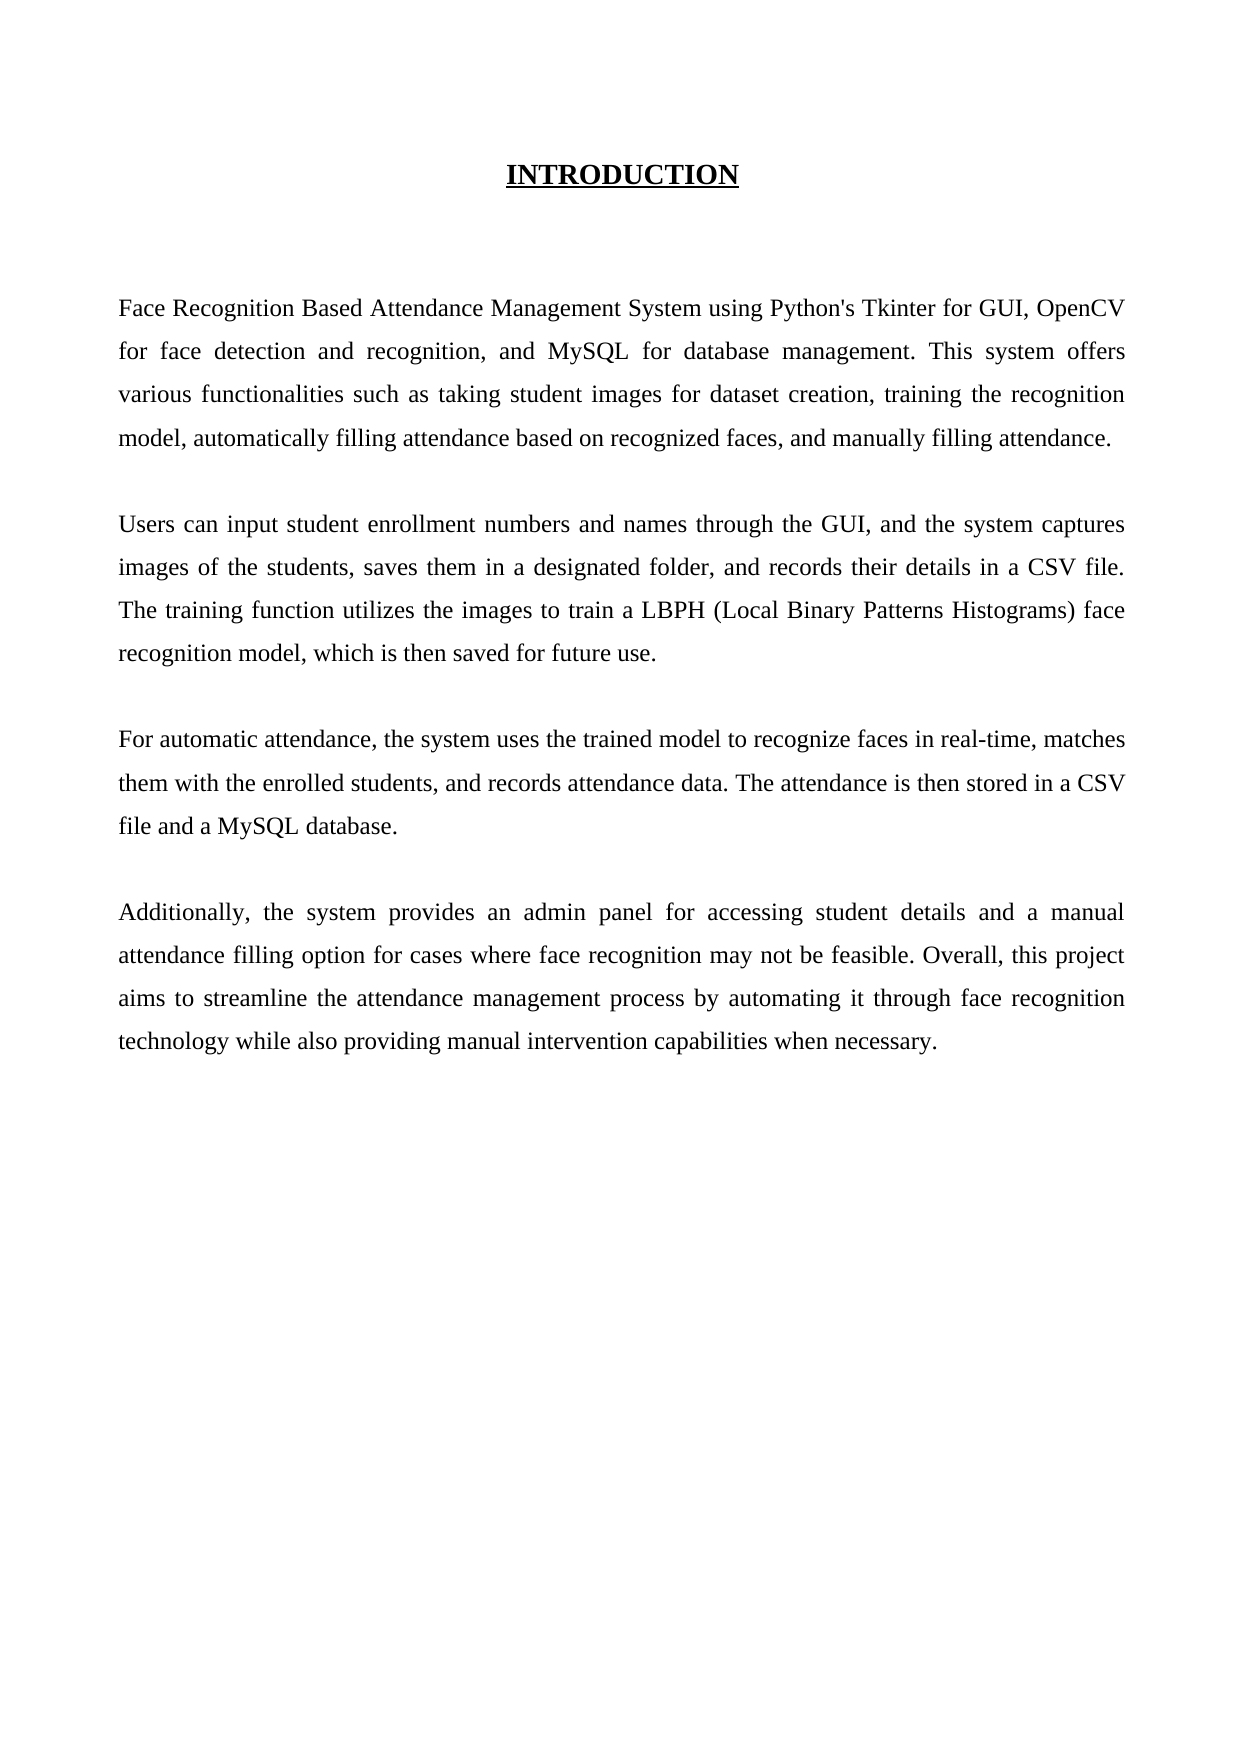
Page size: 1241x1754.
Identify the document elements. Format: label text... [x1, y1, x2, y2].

text Face Recognition Based Attendance Management System using Python's Tkinter for GUI, OpenCV for face detection and recognition, and MySQL for database management. This system offers various functionalities such as taking student images for dataset creation, training the recognition model, automatically filling attendance based on recognized faces, and manually filling attendance. [118, 293, 1127, 451]
text For automatic attendance, the system uses the trained model to recognize faces in real-time, matches them with the enrolled students, and records attendance data. The attendance is then stored in a CSV file and a MySQL database. [118, 724, 1127, 839]
title INTRODUCTION [118, 157, 1127, 190]
text Additionally, the system provides an admin panel for accessing student details and a manual attendance filling option for cases where face recognition may not be feasible. Overall, this project aims to streamline the attendance management process by automating it through face recognition technology while also providing manual intervention capabilities when necessary. [118, 897, 1127, 1055]
text Users can input student enrollment numbers and names through the GUI, and the system captures images of the students, saves them in a designated folder, and records their details in a CSV file. The training function utilizes the images to train a LBPH (Local Binary Patterns Histograms) face recognition model, which is then saved for future use. [118, 509, 1127, 667]
